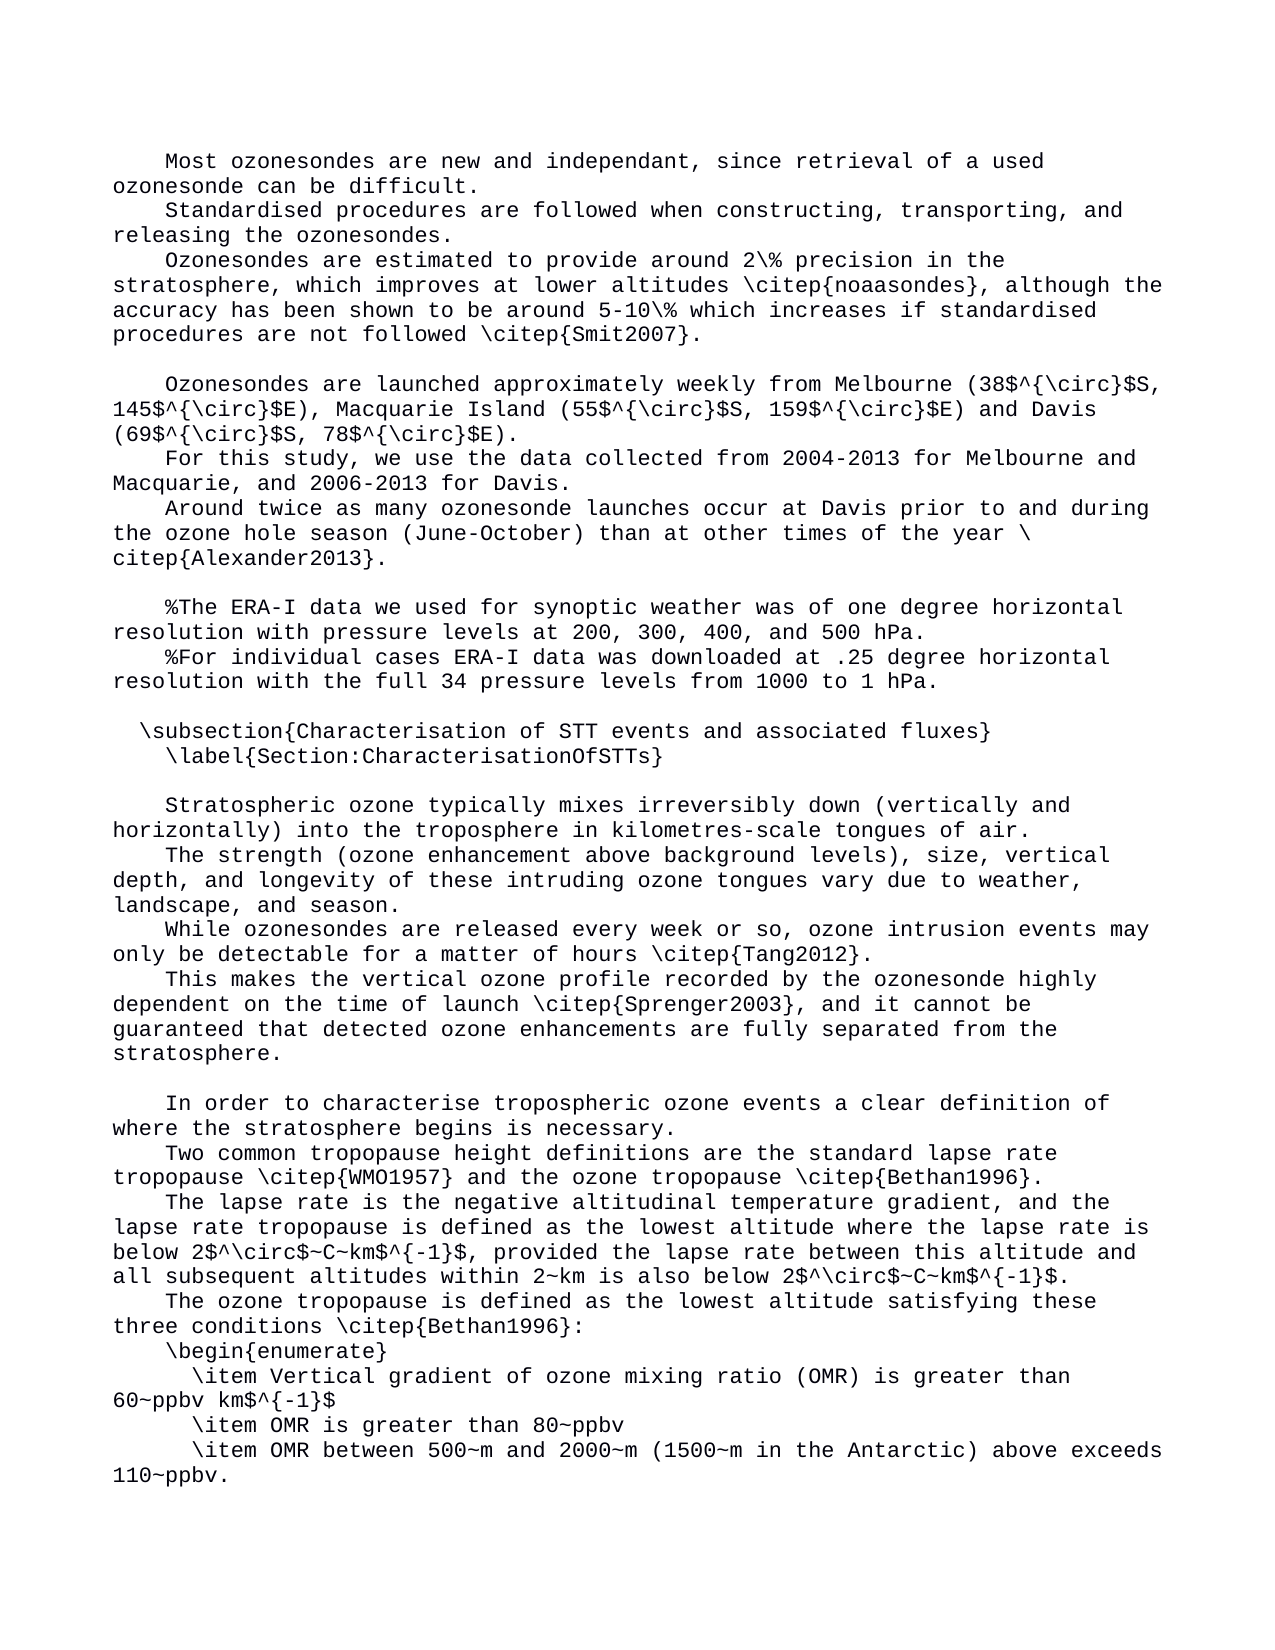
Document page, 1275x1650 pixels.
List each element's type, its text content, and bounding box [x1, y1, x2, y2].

text For this study, we use the data collected from 2004-2013 for Melbourne and Macquarie, and 2006-2013 for Davis. [112, 447, 1163, 497]
text \item OMR between 500~m and 2000~m (1500~m in the Antarctic) above exceeds 110~ppbv. [112, 1439, 1163, 1489]
text The lapse rate is the negative altitudinal temperature gradient, and the lapse rate tropopause is defined as the lowest altitude where the lapse rate is below 2$^\circ$~C~km$^{-1}$, provided the lapse rate between this altitude and all subsequent altitudes within 2~km is also below 2$^\circ$~C~km$^{-1}$. [112, 1191, 1163, 1290]
text Ozonesondes are estimated to provide around 2\% precision in the stratosphere, which improves at lower altitudes \citep{noaasondes}, although the accuracy has been shown to be around 5-10\% which increases if standardised procedures are not followed \citep{Smit2007}. [112, 249, 1163, 348]
text Two common tropopause height definitions are the standard lapse rate tropopause \citep{WMO1957} and the ozone tropopause \citep{Bethan1996}. [112, 1142, 1163, 1191]
text Stratospheric ozone typically mixes irreversibly down (vertically and horizontally) into the troposphere in kilometres-scale tongues of air. [112, 794, 1163, 844]
text \subsection{Characterisation of STT events and associated fluxes} [112, 720, 1163, 745]
text The ozone tropopause is defined as the lowest altitude satisfying these three conditions \citep{Bethan1996}: [112, 1290, 1163, 1340]
text \item OMR is greater than 80~ppbv [112, 1414, 1163, 1439]
text Most ozonesondes are new and independant, since retrieval of a used ozonesonde can be difficult. [112, 150, 1163, 199]
text \item Vertical gradient of ozone mixing ratio (OMR) is greater than 60~ppbv km$^{-1}$ [112, 1365, 1163, 1414]
text Standardised procedures are followed when constructing, transporting, and releasing the ozonesondes. [112, 199, 1163, 249]
text \begin{enumerate} [112, 1340, 1163, 1365]
text Around twice as many ozonesonde launches occur at Davis prior to and during the ozone hole season (June-October) than at other times of the year \citep{Alexander2013}. [112, 497, 1163, 571]
text %For individual cases ERA-I data was downloaded at .25 degree horizontal resolution with the full 34 pressure levels from 1000 to 1 hPa. [112, 646, 1163, 695]
text The strength (ozone enhancement above background levels), size, vertical depth, and longevity of these intruding ozone tongues vary due to weather, landscape, and season. [112, 844, 1163, 918]
text While ozonesondes are released every week or so, ozone intrusion events may only be detectable for a matter of hours \citep{Tang2012}. [112, 918, 1163, 968]
text This makes the vertical ozone profile recorded by the ozonesonde highly dependent on the time of launch \citep{Sprenger2003}, and it cannot be guaranteed that detected ozone enhancements are fully separated from the stratosphere. [112, 968, 1163, 1067]
text In order to characterise tropospheric ozone events a clear definition of where the stratosphere begins is necessary. [112, 1092, 1163, 1142]
text \label{Section:CharacterisationOfSTTs} [112, 745, 1163, 770]
text Ozonesondes are launched approximately weekly from Melbourne (38$^{\circ}$S, 145$^{\circ}$E), Macquarie Island (55$^{\circ}$S, 159$^{\circ}$E) and Davis (69$^{\circ}$S, 78$^{\circ}$E). [112, 373, 1163, 447]
text %The ERA-I data we used for synoptic weather was of one degree horizontal resolution with pressure levels at 200, 300, 400, and 500 hPa. [112, 596, 1163, 646]
